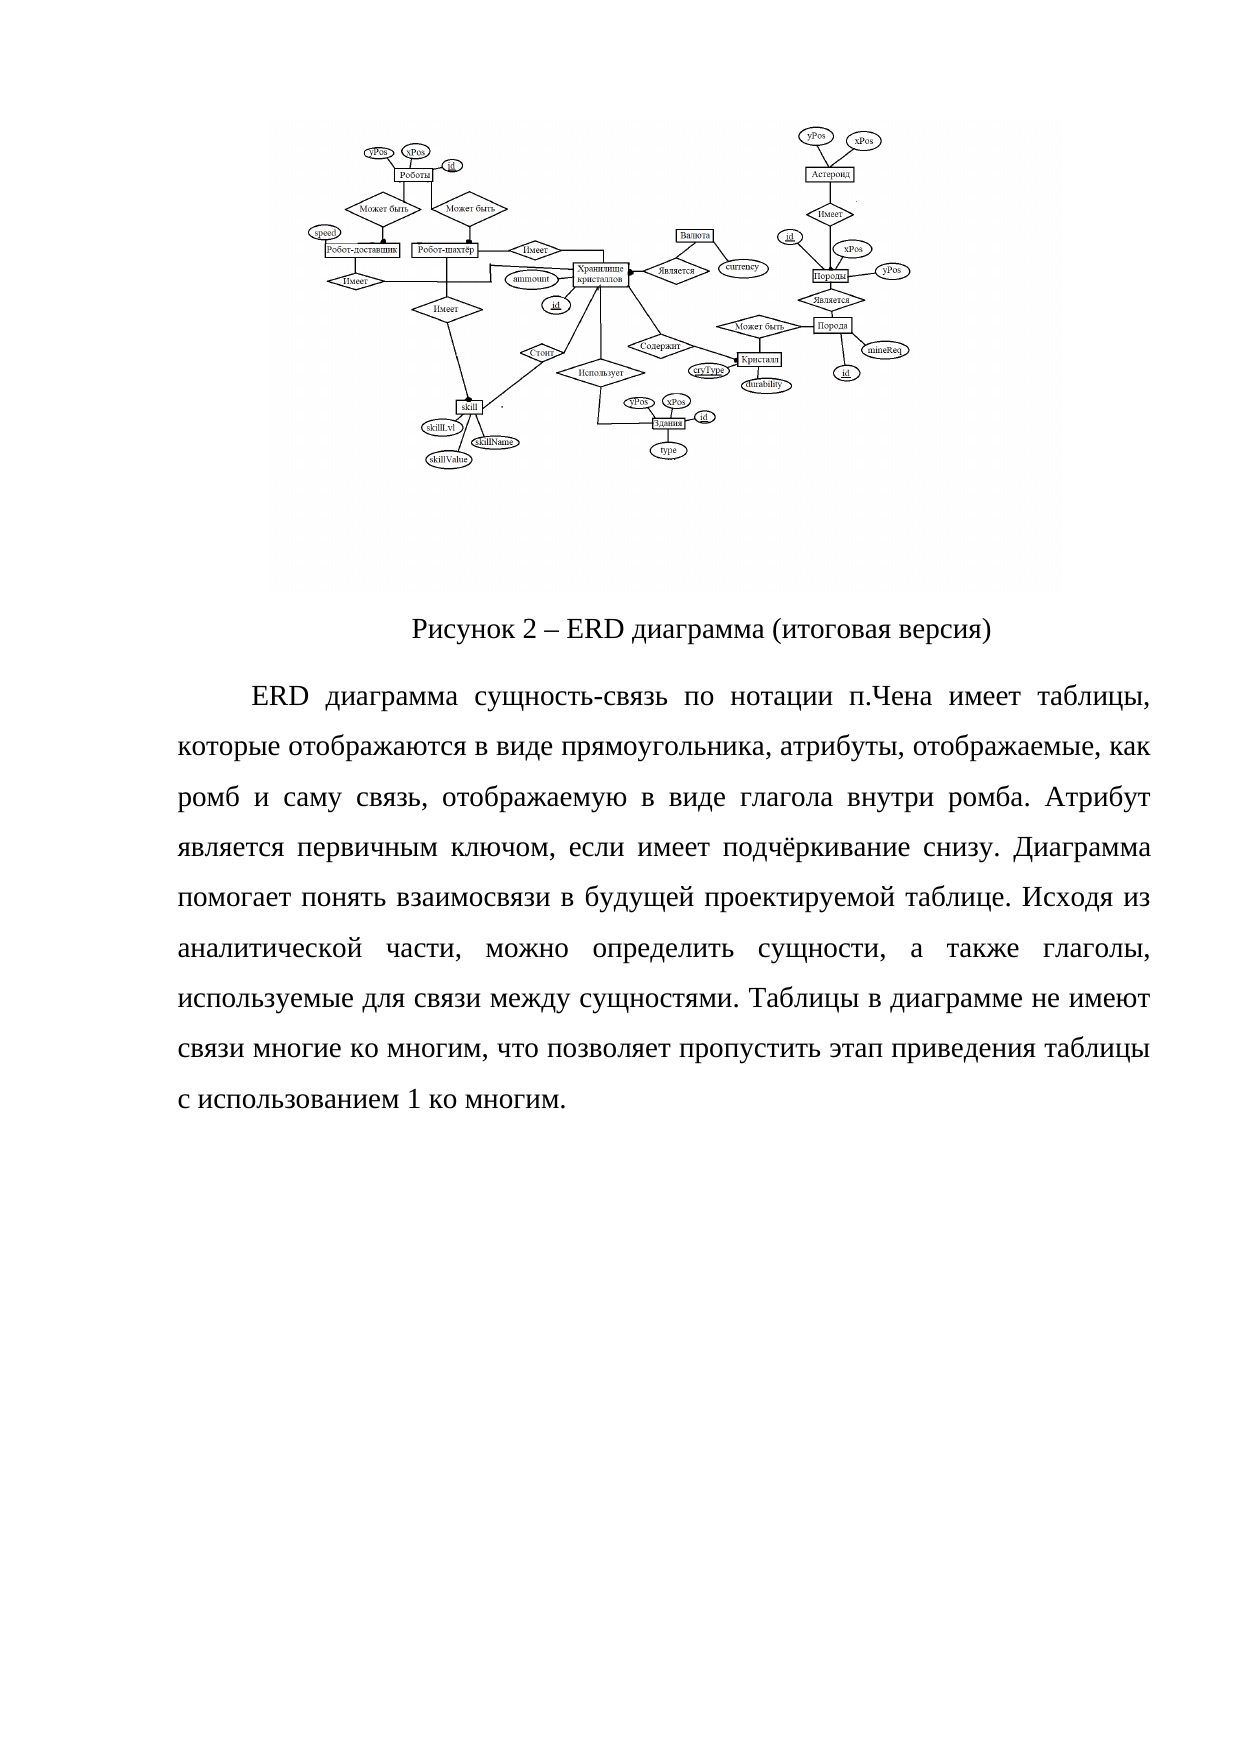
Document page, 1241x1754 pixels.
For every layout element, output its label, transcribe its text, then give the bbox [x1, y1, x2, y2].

picture [267, 118, 1062, 594]
text ERD диаграмма сущность-связь по нотации п.Чена имеет таблицы, которые отображаются в виде прямоугольника, атрибуты, отображаемые, как ромб и саму связь, отображаемую в виде глагола внутри ромба. Атрибут является первичным ключом, если имеет подчёркивание снизу. Диаграмма помогает понять взаимосвязи в будущей проектируемой таблице. Исходя из аналитической части, можно определить сущности, а также глаголы, используемые для связи между сущностями. Таблицы в диаграмме не имеют связи многие ко многим, что позволяет пропустить этап приведения таблицы с использованием 1 ко многим. [177, 678, 1152, 1114]
text Рисунок 2 – ERD диаграмма (итоговая версия) [177, 611, 1152, 645]
